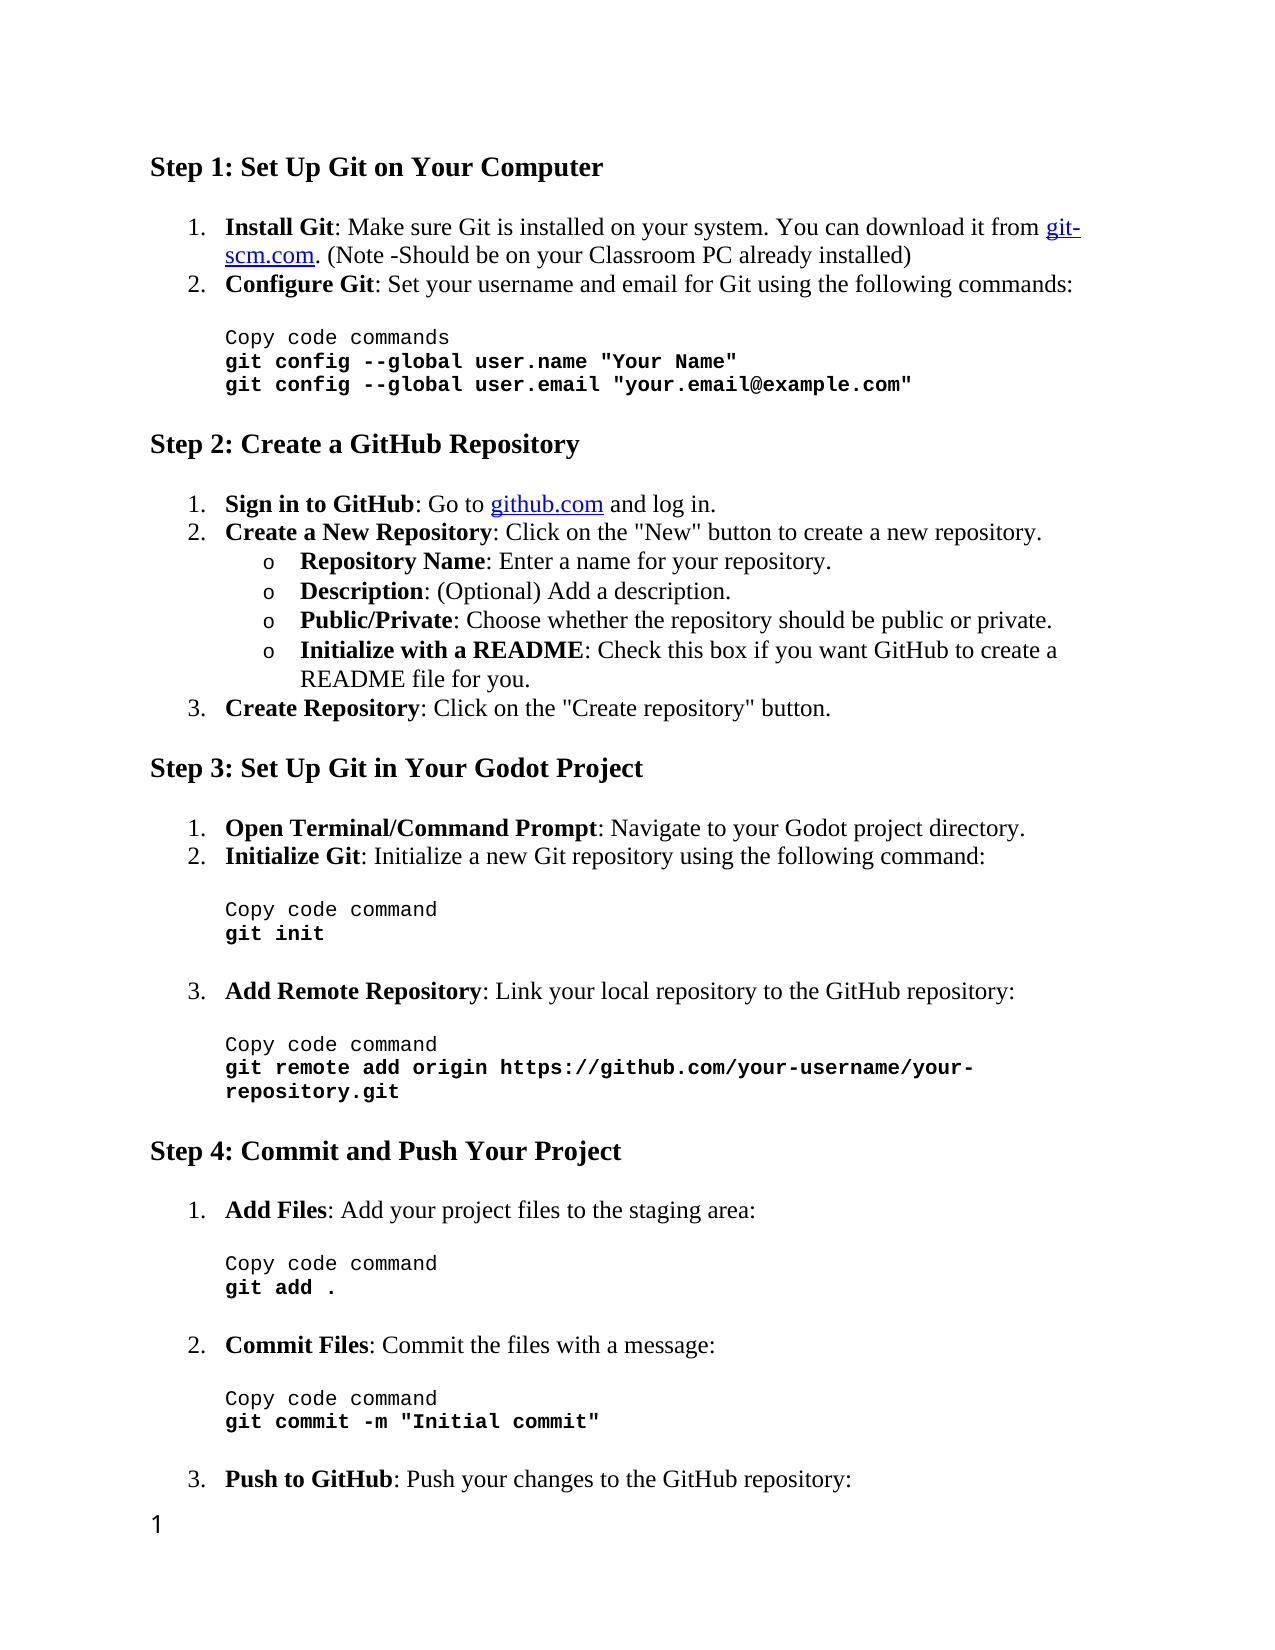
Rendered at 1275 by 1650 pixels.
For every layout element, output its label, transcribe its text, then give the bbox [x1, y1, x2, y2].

text Copy code command [225, 1253, 1125, 1277]
list Push to GitHub: Push your changes to the GitHub repository: [187, 1464, 1125, 1493]
text git config --global user.name "Your Name" [225, 351, 1125, 374]
list Sign in to GitHub: Go to github.com and log in. [187, 489, 1125, 517]
text Step 1: Set Up Git on Your Computer [150, 150, 1125, 182]
text git add . [225, 1277, 1125, 1301]
list Open Terminal/Command Prompt: Navigate to your Godot project directory. [187, 813, 1125, 841]
list Repository Name: Enter a name for your repository. [262, 546, 1125, 576]
list Configure Git: Set your username and email for Git using the following commands: [187, 269, 1125, 298]
text Step 3: Set Up Git in Your Godot Project [150, 751, 1125, 783]
list Initialize with a README: Check this box if you want GitHub to create a README file for you. [262, 635, 1125, 693]
text git config --global user.email "your.email@example.com" [225, 374, 1125, 398]
text git commit -m "Initial commit" [225, 1411, 1125, 1435]
list Description: (Optional) Add a description. [262, 576, 1125, 605]
text Copy code command [225, 1388, 1125, 1411]
list Add Remote Repository: Link your local repository to the GitHub repository: [187, 976, 1125, 1004]
list Create a New Repository: Click on the "New" button to create a new repository. [187, 517, 1125, 546]
text Step 4: Commit and Push Your Project [150, 1134, 1125, 1166]
text Copy code command [225, 1034, 1125, 1057]
list Add Files: Add your project files to the staging area: [187, 1195, 1125, 1224]
text git init [225, 923, 1125, 947]
list Public/Private: Choose whether the repository should be public or private. [262, 605, 1125, 635]
text Copy code command [225, 899, 1125, 923]
text git remote add origin https://github.com/your-username/your-repository.git [225, 1057, 1125, 1105]
list Initialize Git: Initialize a new Git repository using the following command: [187, 841, 1125, 870]
text Copy code commands [225, 327, 1125, 351]
list Create Repository: Click on the "Create repository" button. [187, 693, 1125, 722]
text Step 2: Create a GitHub Repository [150, 427, 1125, 459]
list Install Git: Make sure Git is installed on your system. You can download it from git-scm.com. (Note -Should be on your Classroom PC already installed) [187, 212, 1125, 269]
list Commit Files: Commit the files with a message: [187, 1330, 1125, 1358]
